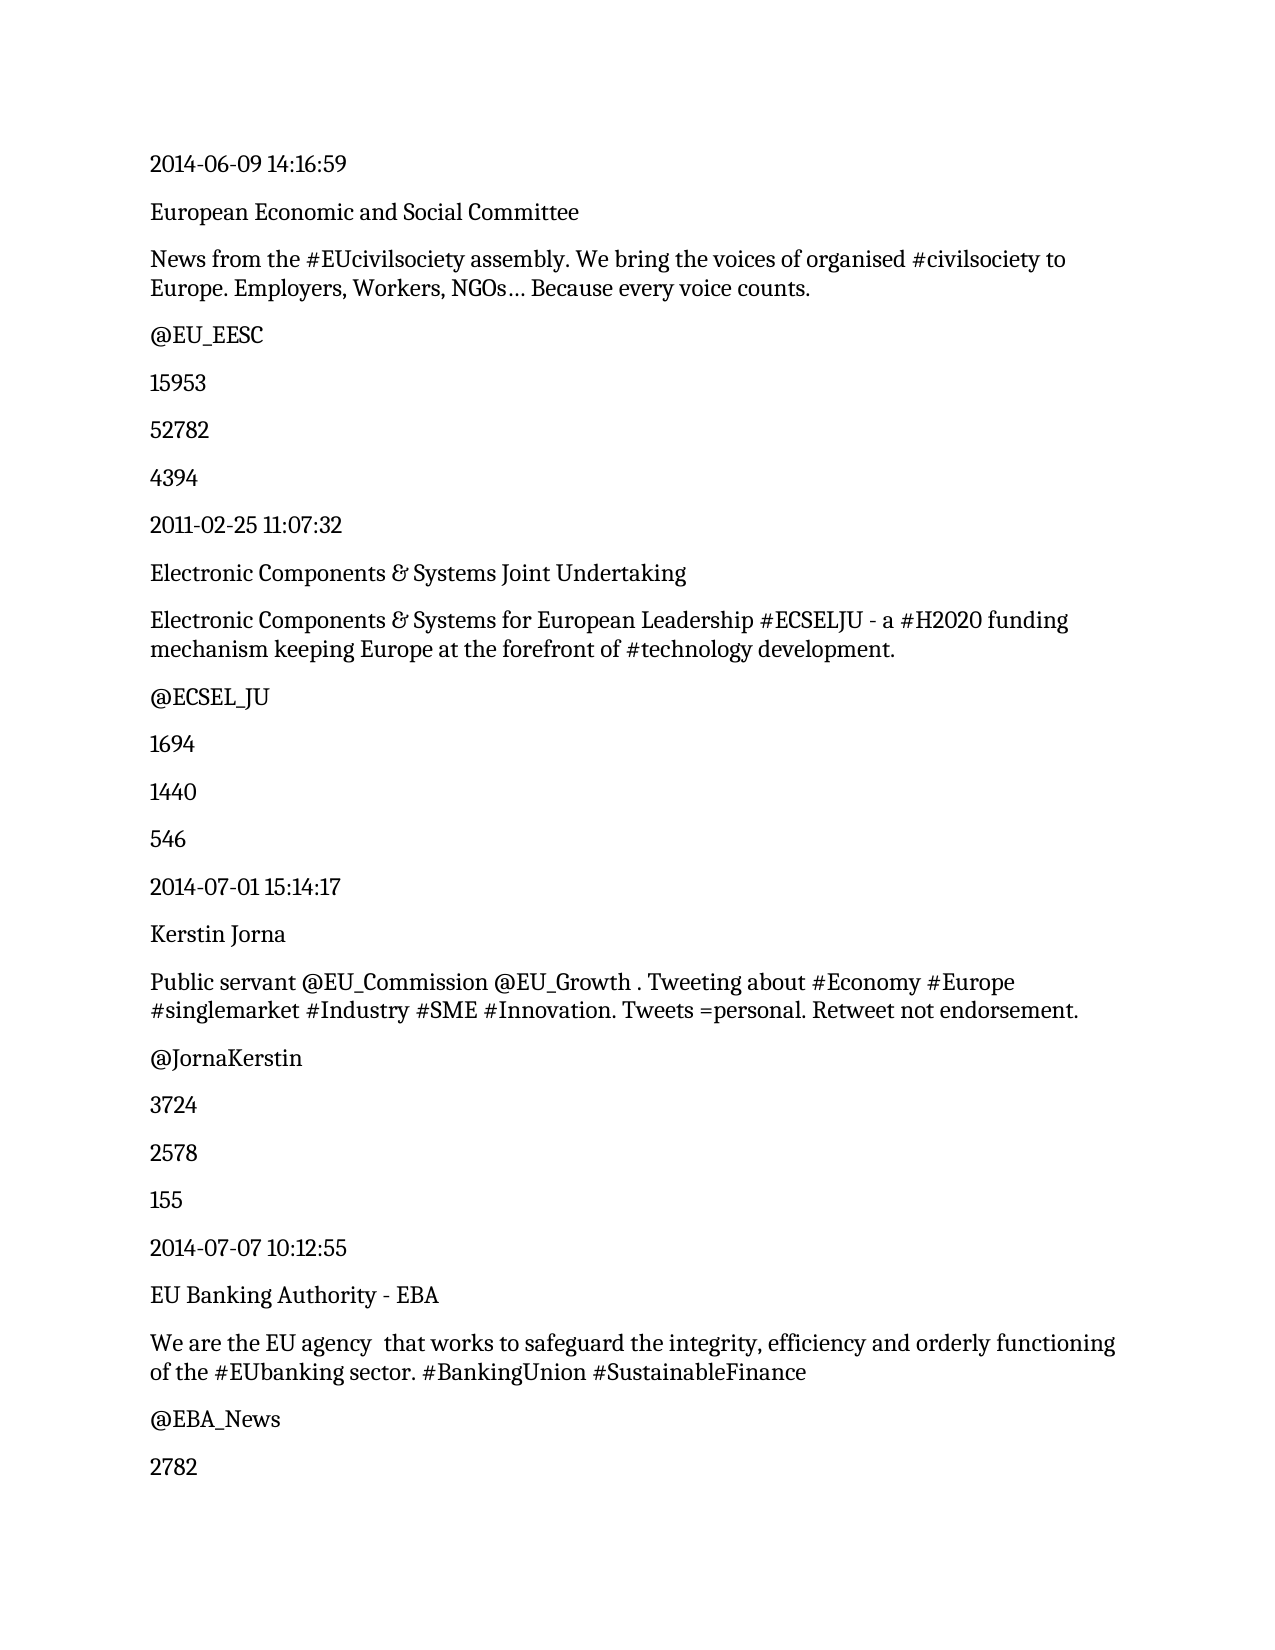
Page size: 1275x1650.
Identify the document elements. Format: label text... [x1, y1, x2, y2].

text 3724 [150, 1091, 1125, 1120]
text European Economic and Social Committee [150, 197, 1125, 226]
text 2014-07-07 10:12:55 [150, 1234, 1125, 1262]
text 2782 [150, 1452, 1125, 1481]
text EU Banking Authority - EBA [150, 1281, 1125, 1310]
text 4394 [150, 464, 1125, 492]
text 2014-06-09 14:16:59 [150, 150, 1125, 179]
text 2578 [150, 1139, 1125, 1167]
text @EU_EESC [150, 321, 1125, 350]
text 2011-02-25 11:07:32 [150, 511, 1125, 540]
text 52782 [150, 416, 1125, 445]
text Kerstin Jorna [150, 920, 1125, 949]
text @ECSEL_JU [150, 682, 1125, 711]
text @JornaKerstin [150, 1044, 1125, 1072]
text 155 [150, 1186, 1125, 1215]
text 546 [150, 825, 1125, 854]
text 1694 [150, 730, 1125, 759]
text 15953 [150, 369, 1125, 397]
text 2014-07-01 15:14:17 [150, 872, 1125, 901]
text Public servant @EU_Commission @EU_Growth . Tweeting about #Economy #Europe #singlemarket #Industry #SME #Innovation. Tweets =personal. Retweet not endorsement. [150, 967, 1125, 1025]
text News from the #EUcivilsociety assembly. We bring the voices of organised #civilsociety to Europe. Employers, Workers, NGOs… Because every voice counts. [150, 245, 1125, 302]
text We are the EU agency that works to safeguard the integrity, efficiency and orderly functioning of the #EUbanking sector. #BankingUnion #SustainableFinance [150, 1329, 1125, 1386]
text @EBA_News [150, 1405, 1125, 1434]
text Electronic Components & Systems Joint Undertaking [150, 559, 1125, 587]
text 1440 [150, 777, 1125, 806]
text Electronic Components & Systems for European Leadership #ECSELJU - a #H2020 funding mechanism keeping Europe at the forefront of #technology development. [150, 606, 1125, 664]
